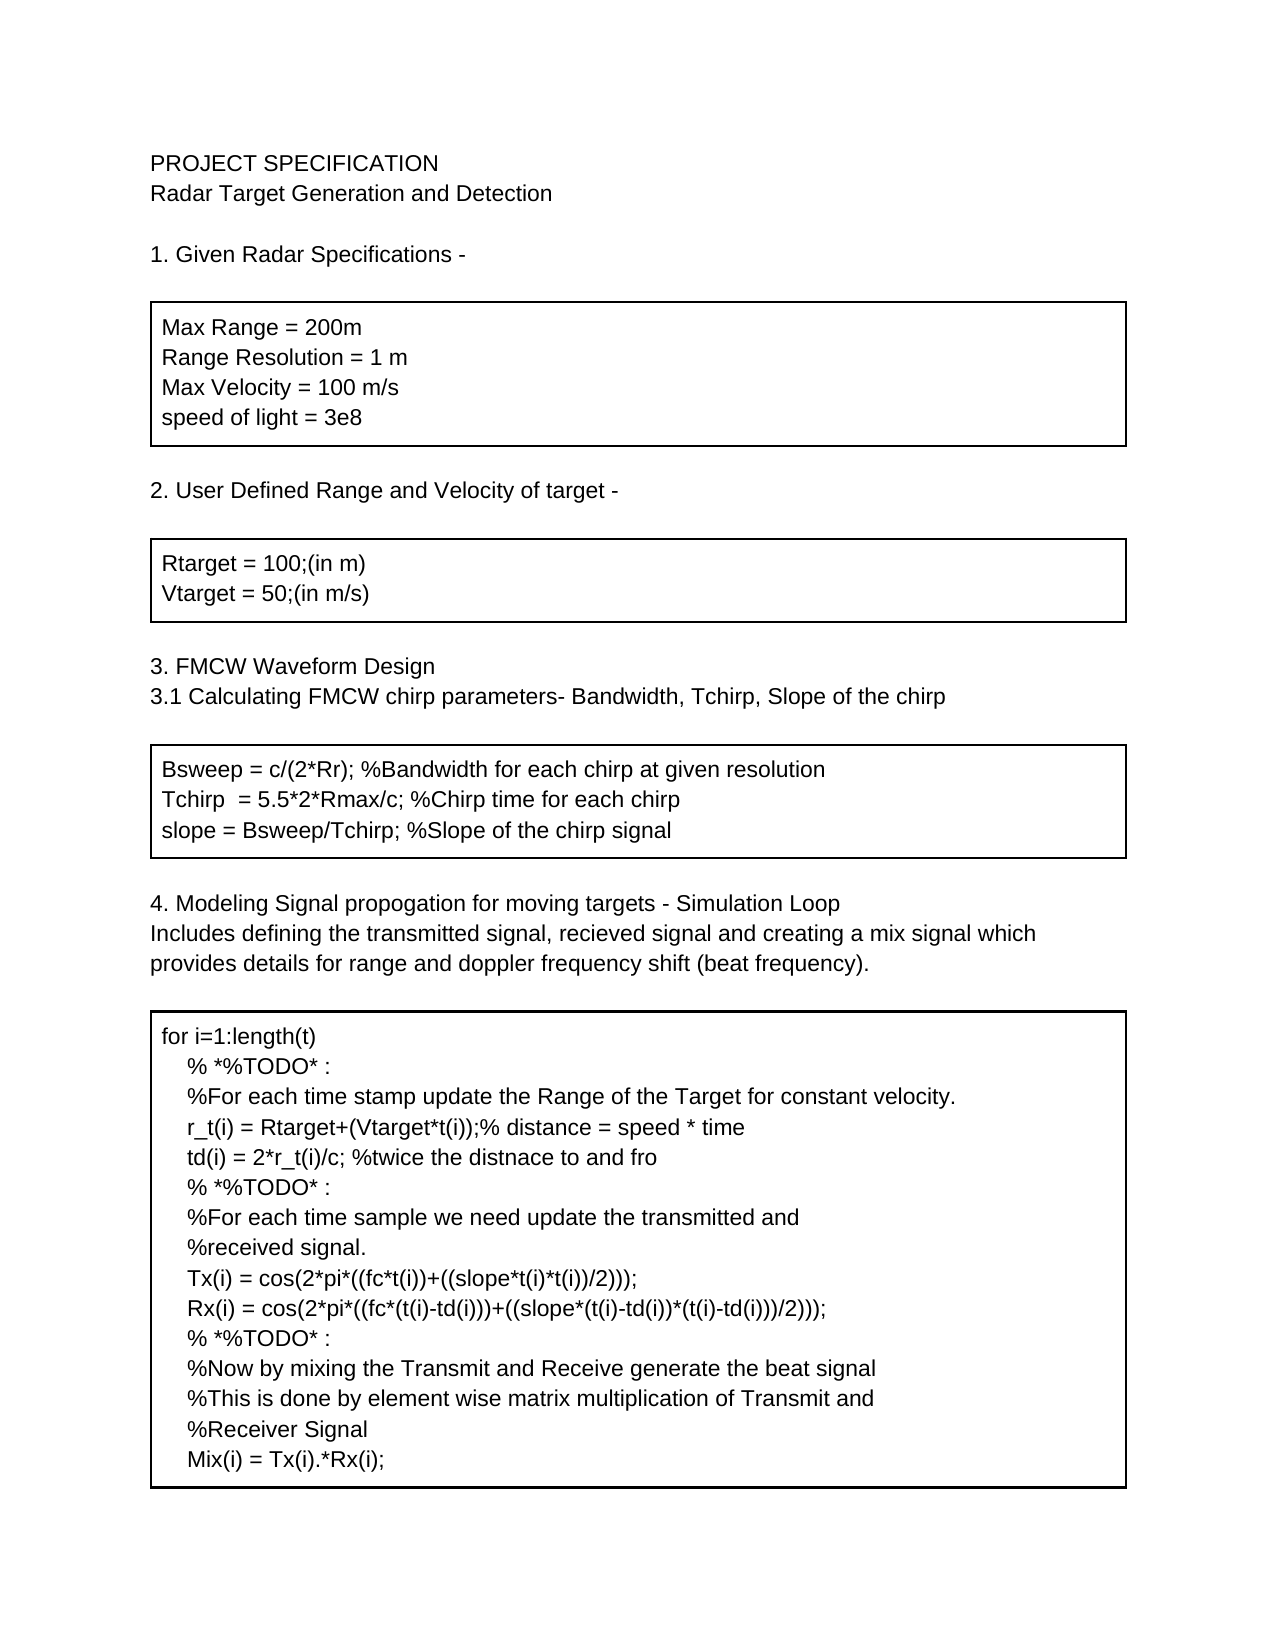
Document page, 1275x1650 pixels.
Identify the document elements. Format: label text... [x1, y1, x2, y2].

text 4. Modeling Signal propogation for moving targets - Simulation Loop [150, 889, 1125, 916]
table_header Bsweep = c/(2*Rr); %Bandwidth for each chirp at given resolution Tchirp = 5.5*2*Rmax/c; %Chirp time for each chirp slope = Bsweep/Tchirp; %Slope of the chirp signal [152, 746, 1125, 857]
text 3. FMCW Waveform Design [150, 653, 1125, 679]
text Includes defining the transmitted signal, recieved signal and creating a mix signal which provides details for range and doppler frequency shift (beat frequency). [150, 920, 1125, 976]
table_header Max Range = 200m Range Resolution = 1 m Max Velocity = 100 m/s speed of light = 3e8 [152, 303, 1125, 445]
text PROJECT SPECIFICATION [150, 150, 1125, 176]
text 3.1 Calculating FMCW chirp parameters- Bandwidth, Tchirp, Slope of the chirp [150, 683, 1125, 710]
text 2. User Defined Range and Velocity of target - [150, 477, 1125, 503]
text 1. Given Radar Specifications - [150, 241, 1125, 267]
table_header Rtarget = 100;(in m) Vtarget = 50;(in m/s) [152, 540, 1125, 621]
text Radar Target Generation and Detection [150, 180, 1125, 207]
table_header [152, 1013, 1125, 1486]
